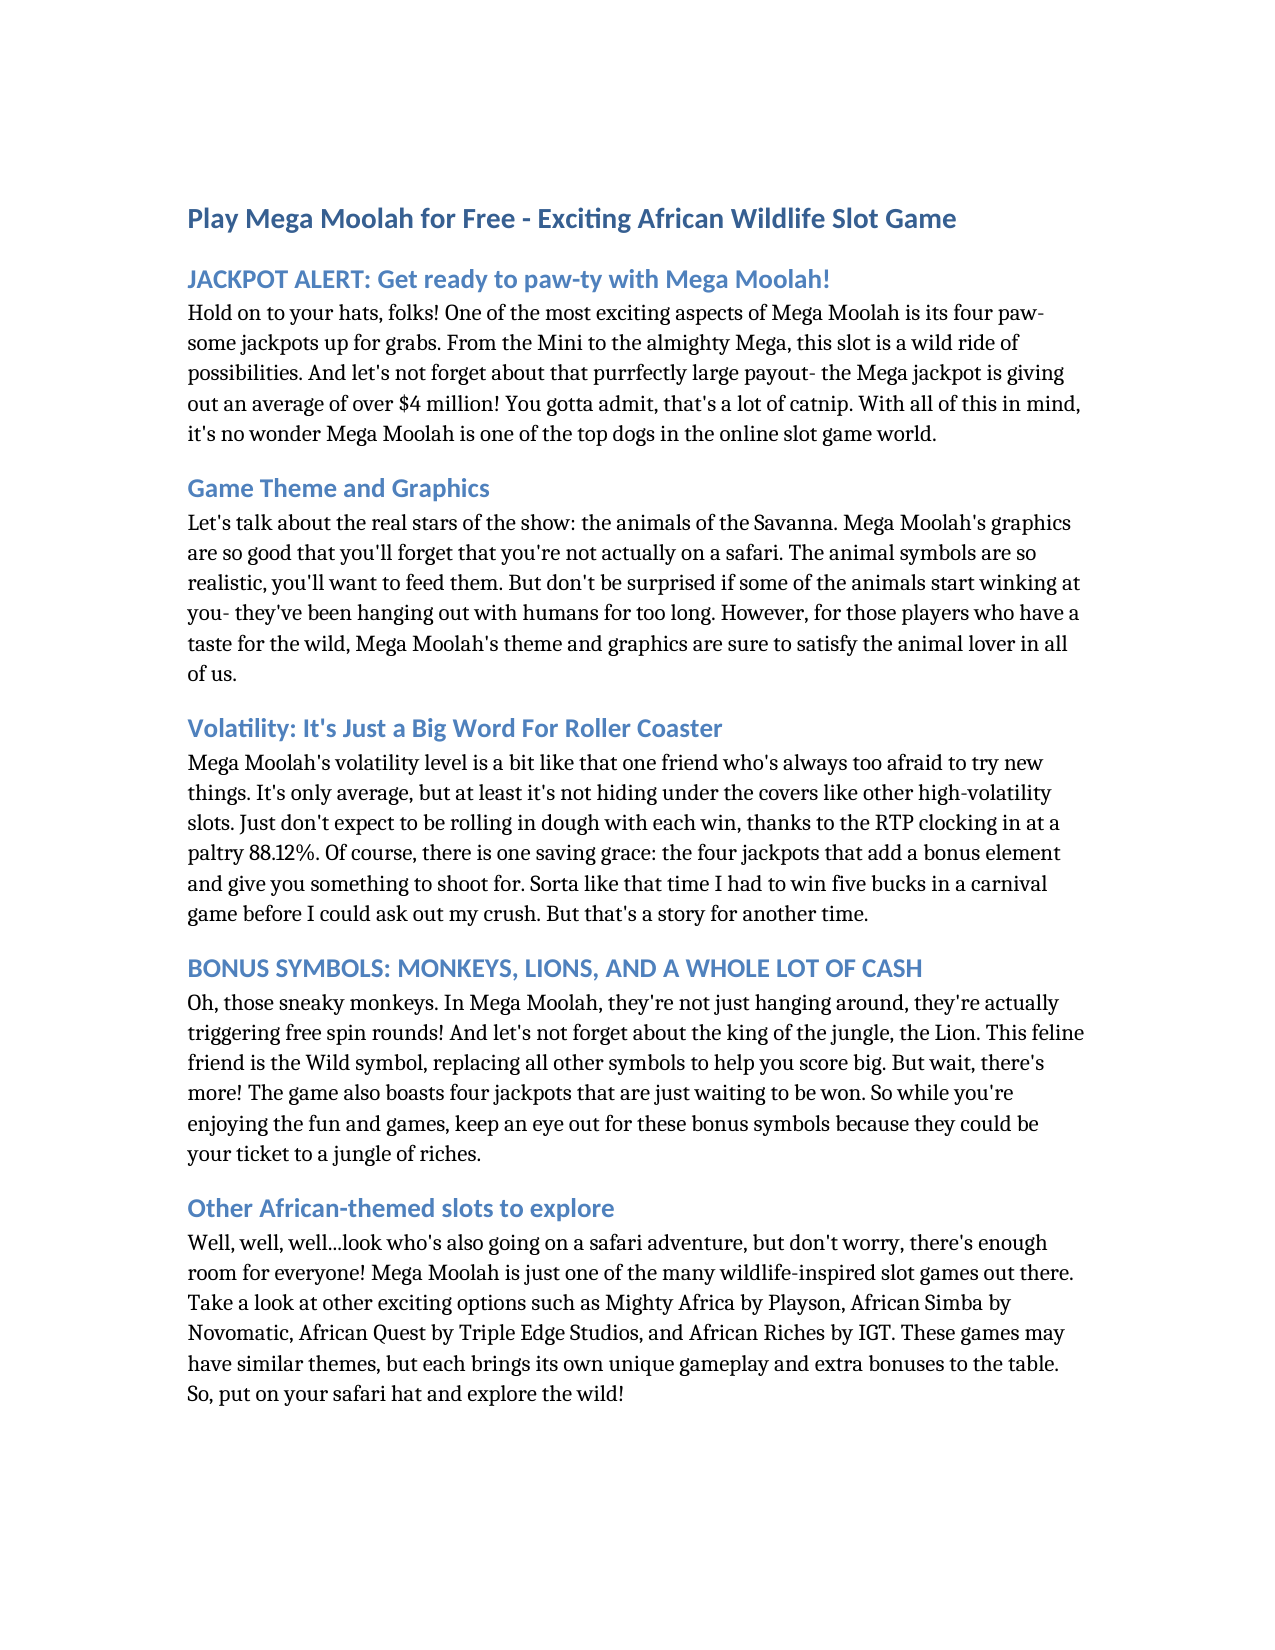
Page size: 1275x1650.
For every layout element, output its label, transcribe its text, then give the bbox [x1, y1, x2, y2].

subtitle JACKPOT ALERT: Get ready to paw-ty with Mega Moolah! [187, 262, 1087, 295]
subtitle BONUS SYMBOLS: MONKEYS, LIONS, AND A WHOLE LOT OF CASH [187, 952, 1087, 984]
text Let's talk about the real stars of the show: the animals of the Savanna. Mega Moolah's graphics are so good that you'll forget that you're not actually on a safari. The animal symbols are so realistic, you'll want to feed them. But don't be surprised if some of the animals start winking at you- they've been hanging out with humans for too long. However, for those players who have a taste for the wild, Mega Moolah's theme and graphics are sure to satisfy the animal lover in all of us. [187, 509, 1087, 687]
subtitle Volatility: It's Just a Big Word For Roller Coaster [187, 712, 1087, 744]
subtitle Game Theme and Graphics [187, 472, 1087, 504]
text Well, well, well...look who's also going on a safari adventure, but don't worry, there's enough room for everyone! Mega Moolah is just one of the many wildlife-inspired slot games out there. Take a look at other exciting options such as Mighty Africa by Playson, African Simba by Novomatic, African Quest by Triple Edge Studios, and African Riches by IGT. These games may have similar themes, but each brings its own unique gameplay and extra bonuses to the table. So, put on your safari hat and explore the wild! [187, 1229, 1087, 1407]
text Mega Moolah's volatility level is a bit like that one friend who's always too afraid to try new things. It's only average, but at least it's not hiding under the covers like other high-volatility slots. Just don't expect to be rolling in dough with each win, thanks to the RTP clocking in at a paltry 88.12%. Of course, there is one saving grace: the four jackpots that add a bonus element and give you something to shoot for. Sorta like that time I had to win five bucks in a carnival game before I could ask out my crush. But that's a story for another time. [187, 749, 1087, 927]
subtitle Play Mega Moolah for Free - Exciting African Wildlife Slot Game [187, 200, 1087, 236]
text Hold on to your hats, folks! One of the most exciting aspects of Mega Moolah is its four paw-some jackpots up for grabs. From the Mini to the almighty Mega, this slot is a wild ride of possibilities. And let's not forget about that purrfectly large payout- the Mega jackpot is giving out an average of over $4 million! You gotta admit, that's a lot of catnip. With all of this in mind, it's no wonder Mega Moolah is one of the top dogs in the online slot game world. [187, 300, 1087, 447]
subtitle Other African-themed slots to explore [187, 1192, 1087, 1224]
text Oh, those sneaky monkeys. In Mega Moolah, they're not just hanging around, they're actually triggering free spin rounds! And let's not forget about the king of the jungle, the Lion. This feline friend is the Wild symbol, replacing all other symbols to help you score big. But wait, there's more! The game also boasts four jackpots that are just waiting to be won. So while you're enjoying the fun and games, keep an eye out for these bonus symbols because they could be your ticket to a jungle of riches. [187, 989, 1087, 1167]
